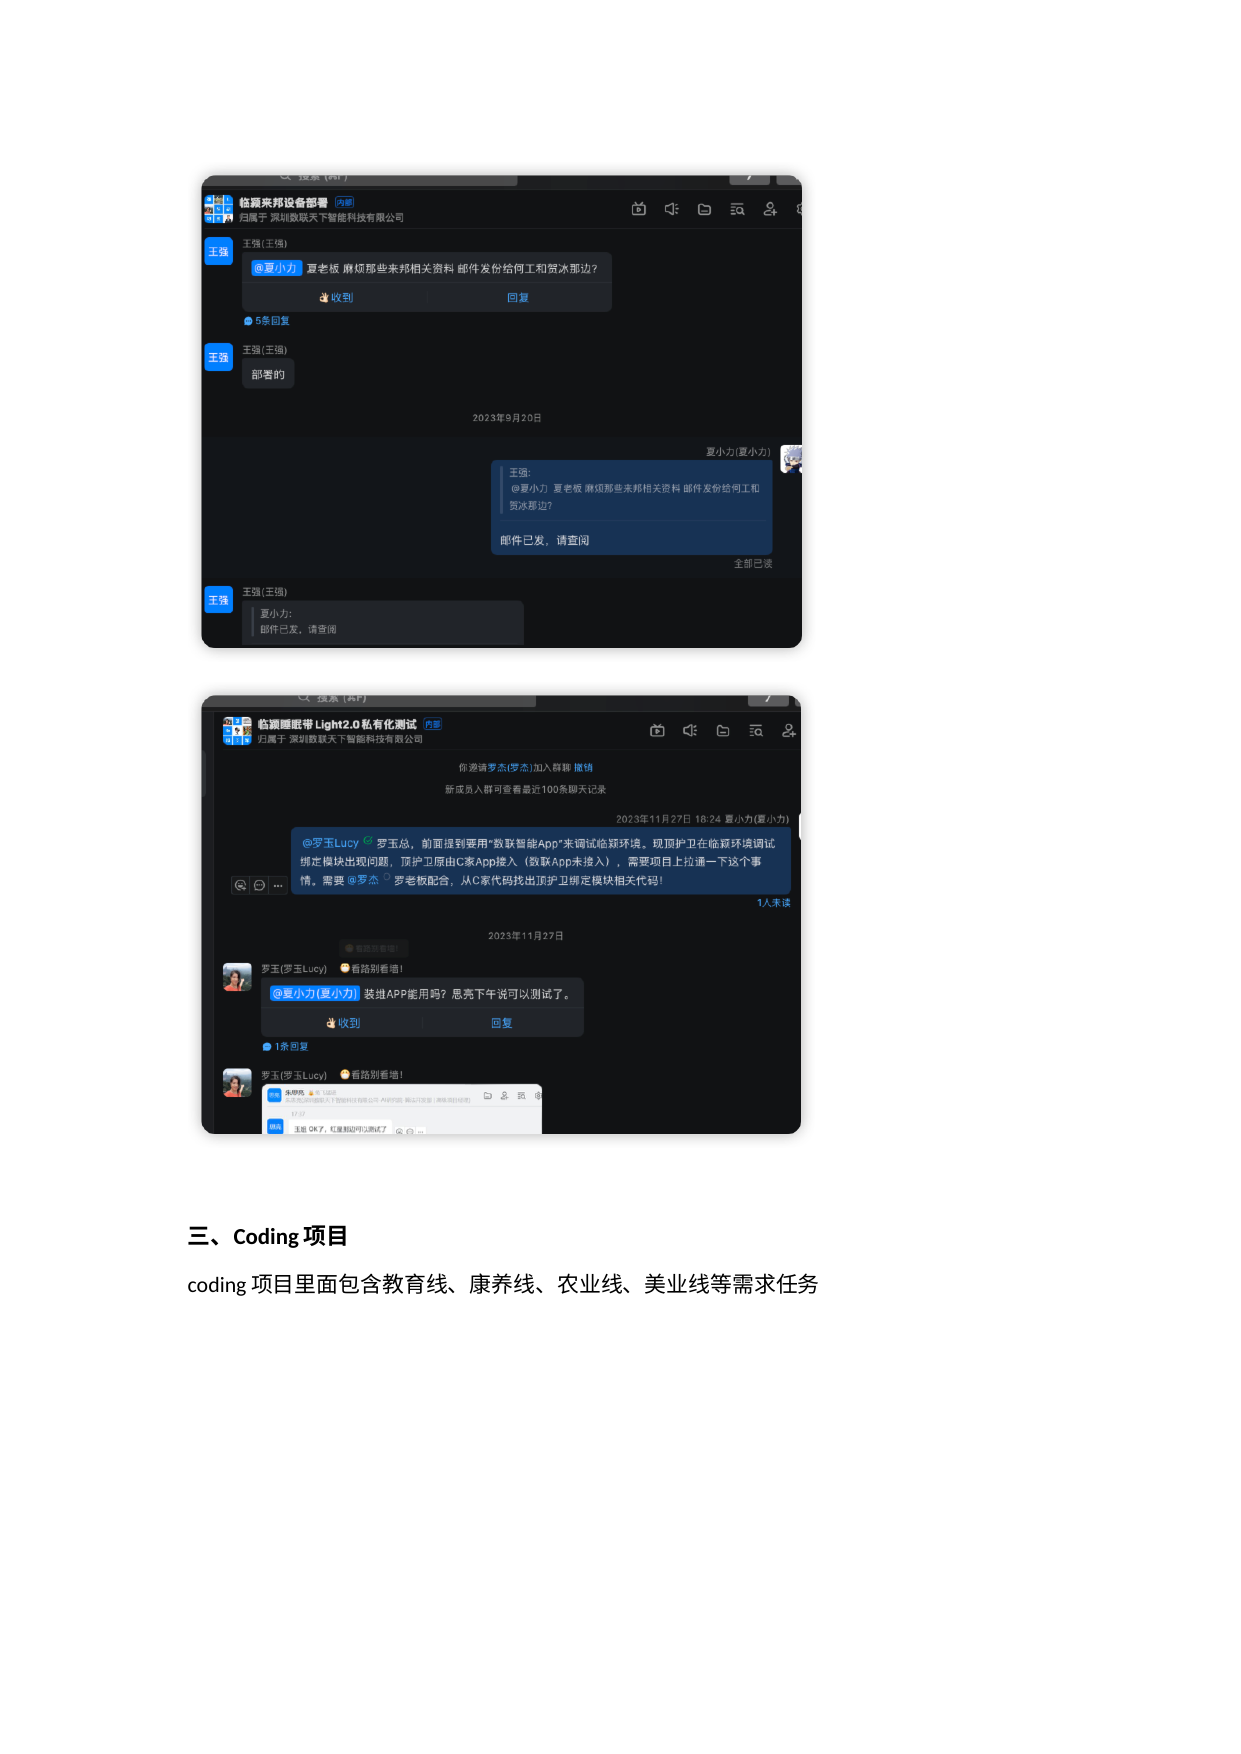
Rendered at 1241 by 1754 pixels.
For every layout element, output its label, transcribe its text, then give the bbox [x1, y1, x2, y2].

list coding项目里面包含教育线、康养线、农业线、美业线等需求任务 [187, 1267, 1053, 1299]
picture [187, 682, 815, 1148]
picture [187, 162, 816, 662]
list Coding项目 [187, 1202, 1053, 1267]
